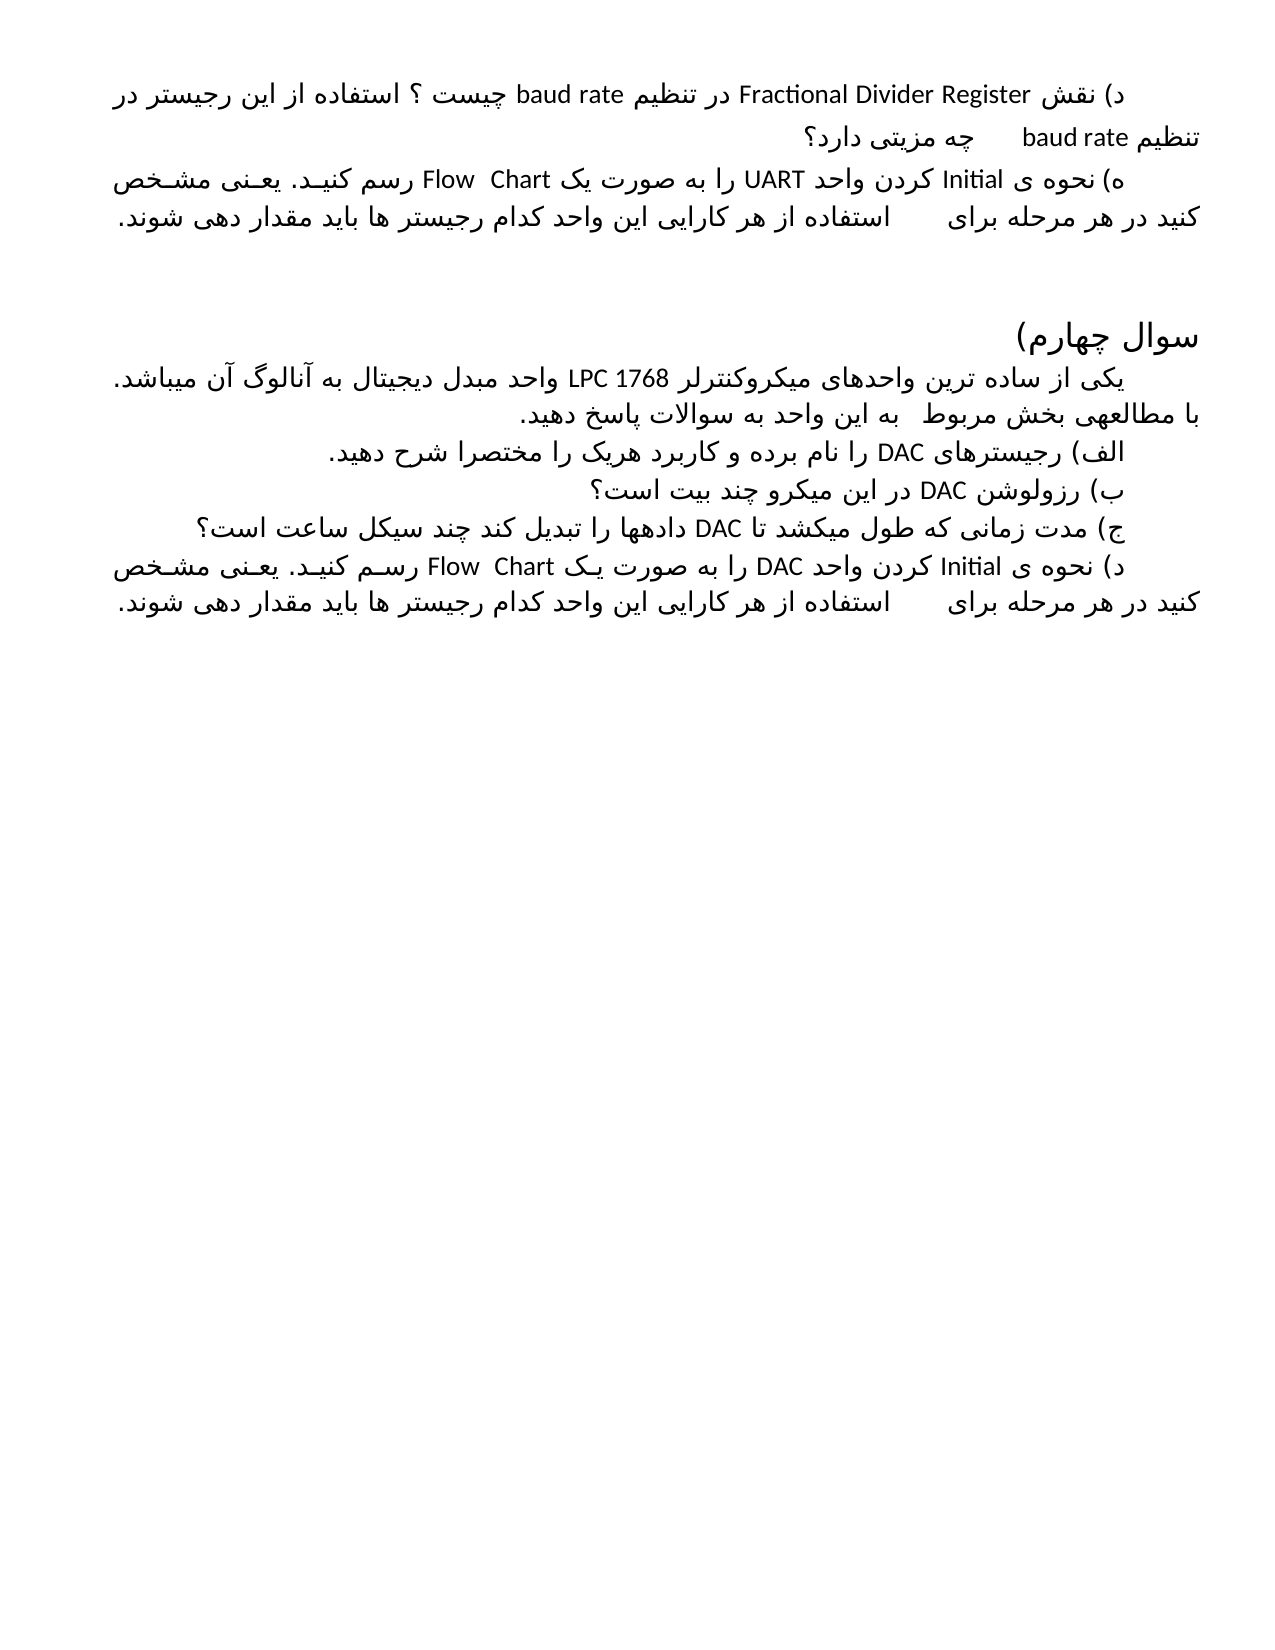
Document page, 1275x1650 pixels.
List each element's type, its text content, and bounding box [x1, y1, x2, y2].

text د) نحوه ی Initial کردن واحد DAC را به صورت یک Flow Chart رسم کنید. یعنی مشخص کنید در هر مرحله برای استفاده از هر کارایی این واحد کدام رجیستر ها باید مقدار دهی شوند. [112, 549, 1200, 618]
text الف) رجیسترهای DAC را نام برده و کاربرد هریک را مختصرا شرح دهید. [112, 435, 1200, 468]
text ج) مدت زمانی که طول میکشد تا DAC دادهها را تبدیل کند چند سیکل ساعت است؟ [112, 511, 1200, 544]
text ه) نحوه ی Initial کردن واحد UART را به صورت یک Flow Chart رسم کنید. یعنی مشخص کنید در هر مرحله برای استفاده از هر کارایی این واحد کدام رجیستر ها باید مقدار دهی شوند. [112, 160, 1200, 233]
text د) نقش Fractional Divider Register در تنظیم baud rate‌ چیست ؟ استفاده از این رجیستر در تنظیم baud rate‌ چه مزیتی دارد؟ [112, 75, 1200, 154]
text سوال چهارم) [112, 317, 1200, 355]
text ب) رزولوشن DAC در این میکرو چند بیت است؟ [112, 473, 1200, 506]
text یکی از ساده ترین واحدهای میکروکنترلر LPC 1768 واحد مبدل دیجیتال به آنالوگ آن میباشد. با مطالعهی بخش مربوط به این واحد به سوالات پاسخ دهید. [112, 361, 1200, 430]
